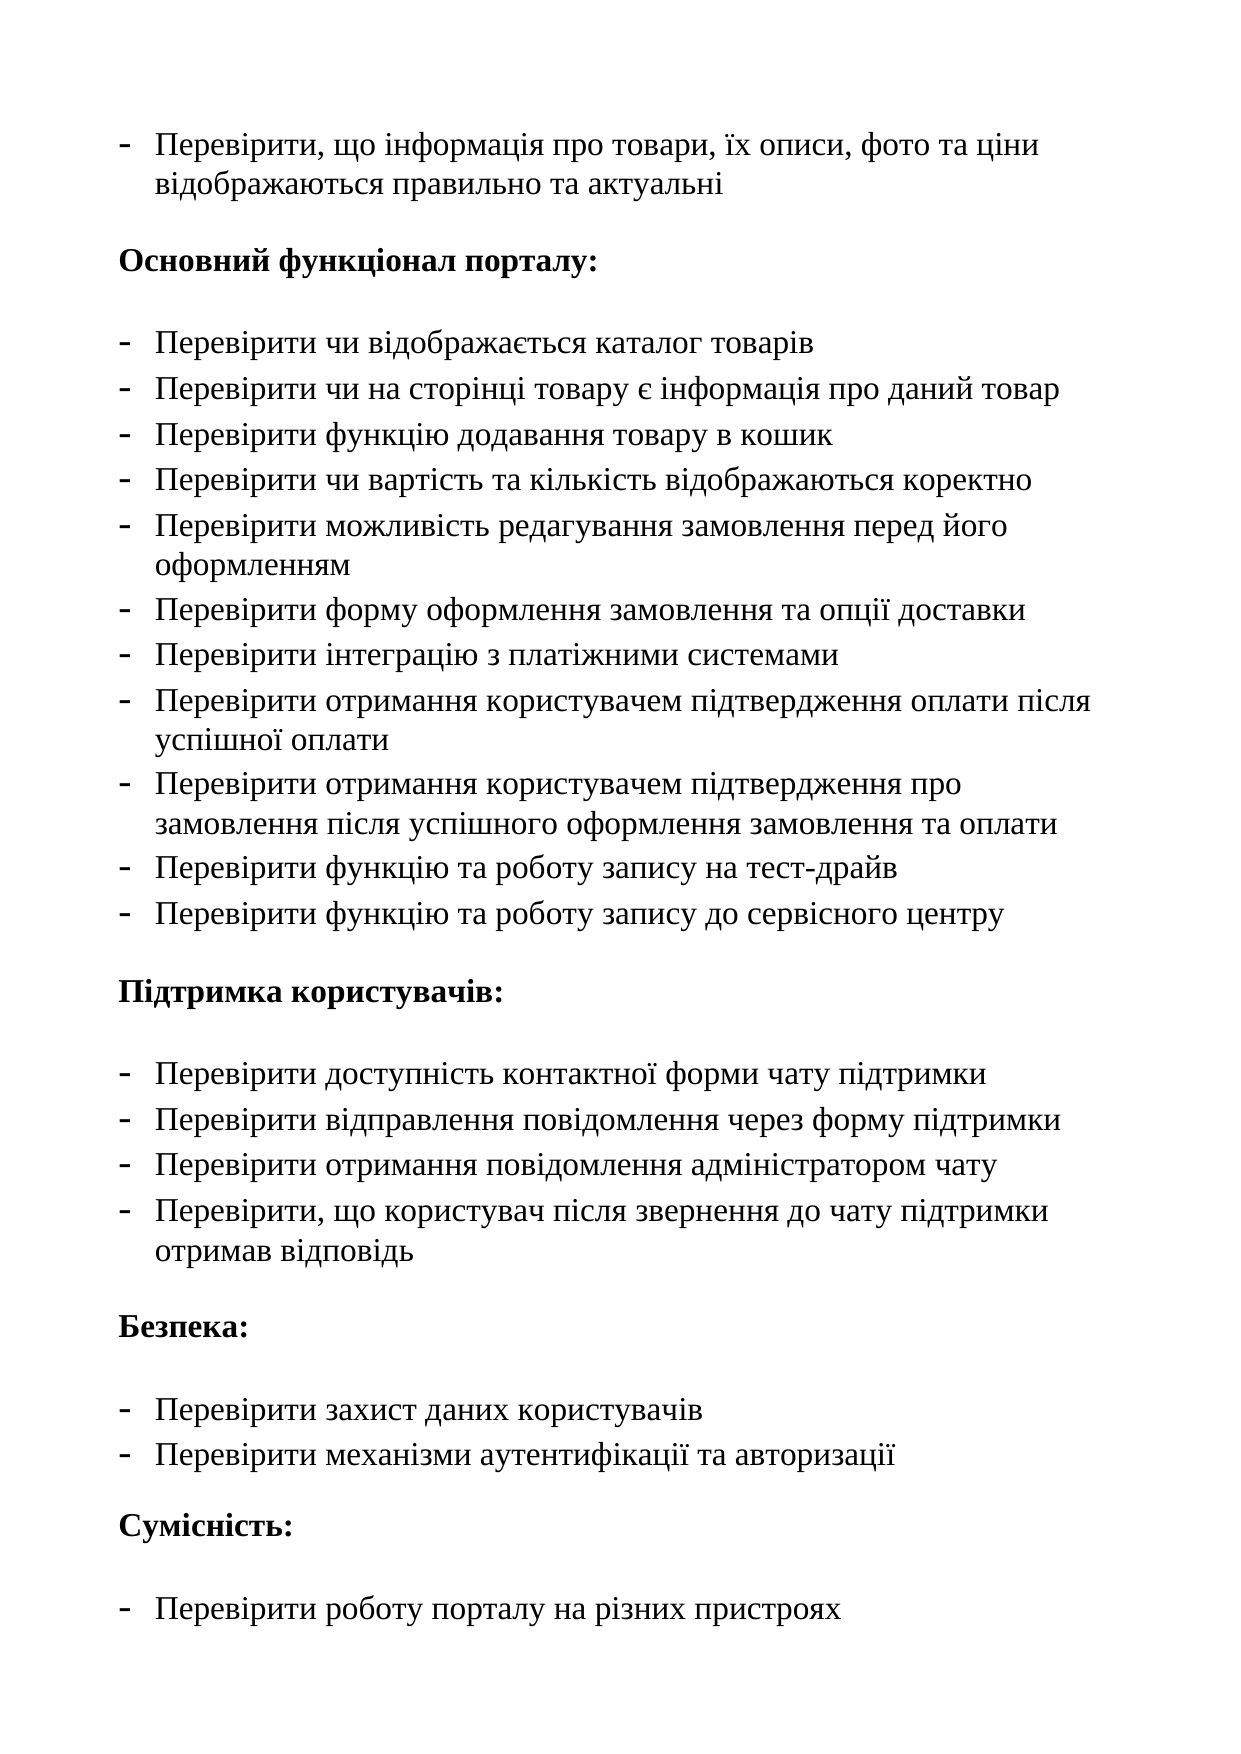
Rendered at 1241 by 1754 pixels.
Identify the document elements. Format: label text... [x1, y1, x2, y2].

list Перевірити, що користувач після звернення до чату підтримки отримав відповідь [118, 1184, 1122, 1268]
list Перевірити отримання повідомлення адміністратором чату [118, 1139, 1122, 1184]
list Перевірити можливість редагування замовлення перед його оформленням [118, 499, 1122, 583]
list Перевірити доступність контактної форми чату підтримки [118, 1048, 1122, 1093]
list Перевірити чи відображається каталог товарів [118, 317, 1122, 362]
list Перевірити функцію додавання товару в кошик [118, 408, 1122, 453]
list Перевірити інтеграцію з платіжними системами [118, 628, 1122, 674]
list Перевірити функцію та роботу запису до сервісного центру [118, 887, 1122, 933]
text Безпека: [118, 1306, 1122, 1345]
list Перевірити чи вартість та кількість відображаються коректно [118, 453, 1122, 499]
list Перевірити відправлення повідомлення через форму підтримки [118, 1093, 1122, 1139]
text Сумісність: [118, 1505, 1122, 1544]
list Перевірити роботу порталу на різних пристроях [118, 1582, 1122, 1628]
list Перевірити механізми аутентифікації та авторизації [118, 1429, 1122, 1474]
list Перевірити функцію та роботу запису на тест-драйв [118, 842, 1122, 887]
list Перевірити чи на сторінці товару є інформація про даний товар [118, 362, 1122, 408]
list Перевірити отримання користувачем підтвердження оплати після успішної оплати [118, 674, 1122, 758]
text Основний функціонал порталу: [118, 240, 1122, 279]
list Перевірити, що інформація про товари, їх описи, фото та ціни відображаються правильно та актуальні [118, 118, 1122, 202]
list Перевірити захист даних користувачів [118, 1383, 1122, 1429]
list Перевірити отримання користувачем підтвердження про замовлення після успішного оформлення замовлення та оплати [118, 758, 1122, 842]
text Підтримка користувачів: [118, 971, 1122, 1009]
list Перевірити форму оформлення замовлення та опції доставки [118, 583, 1122, 628]
